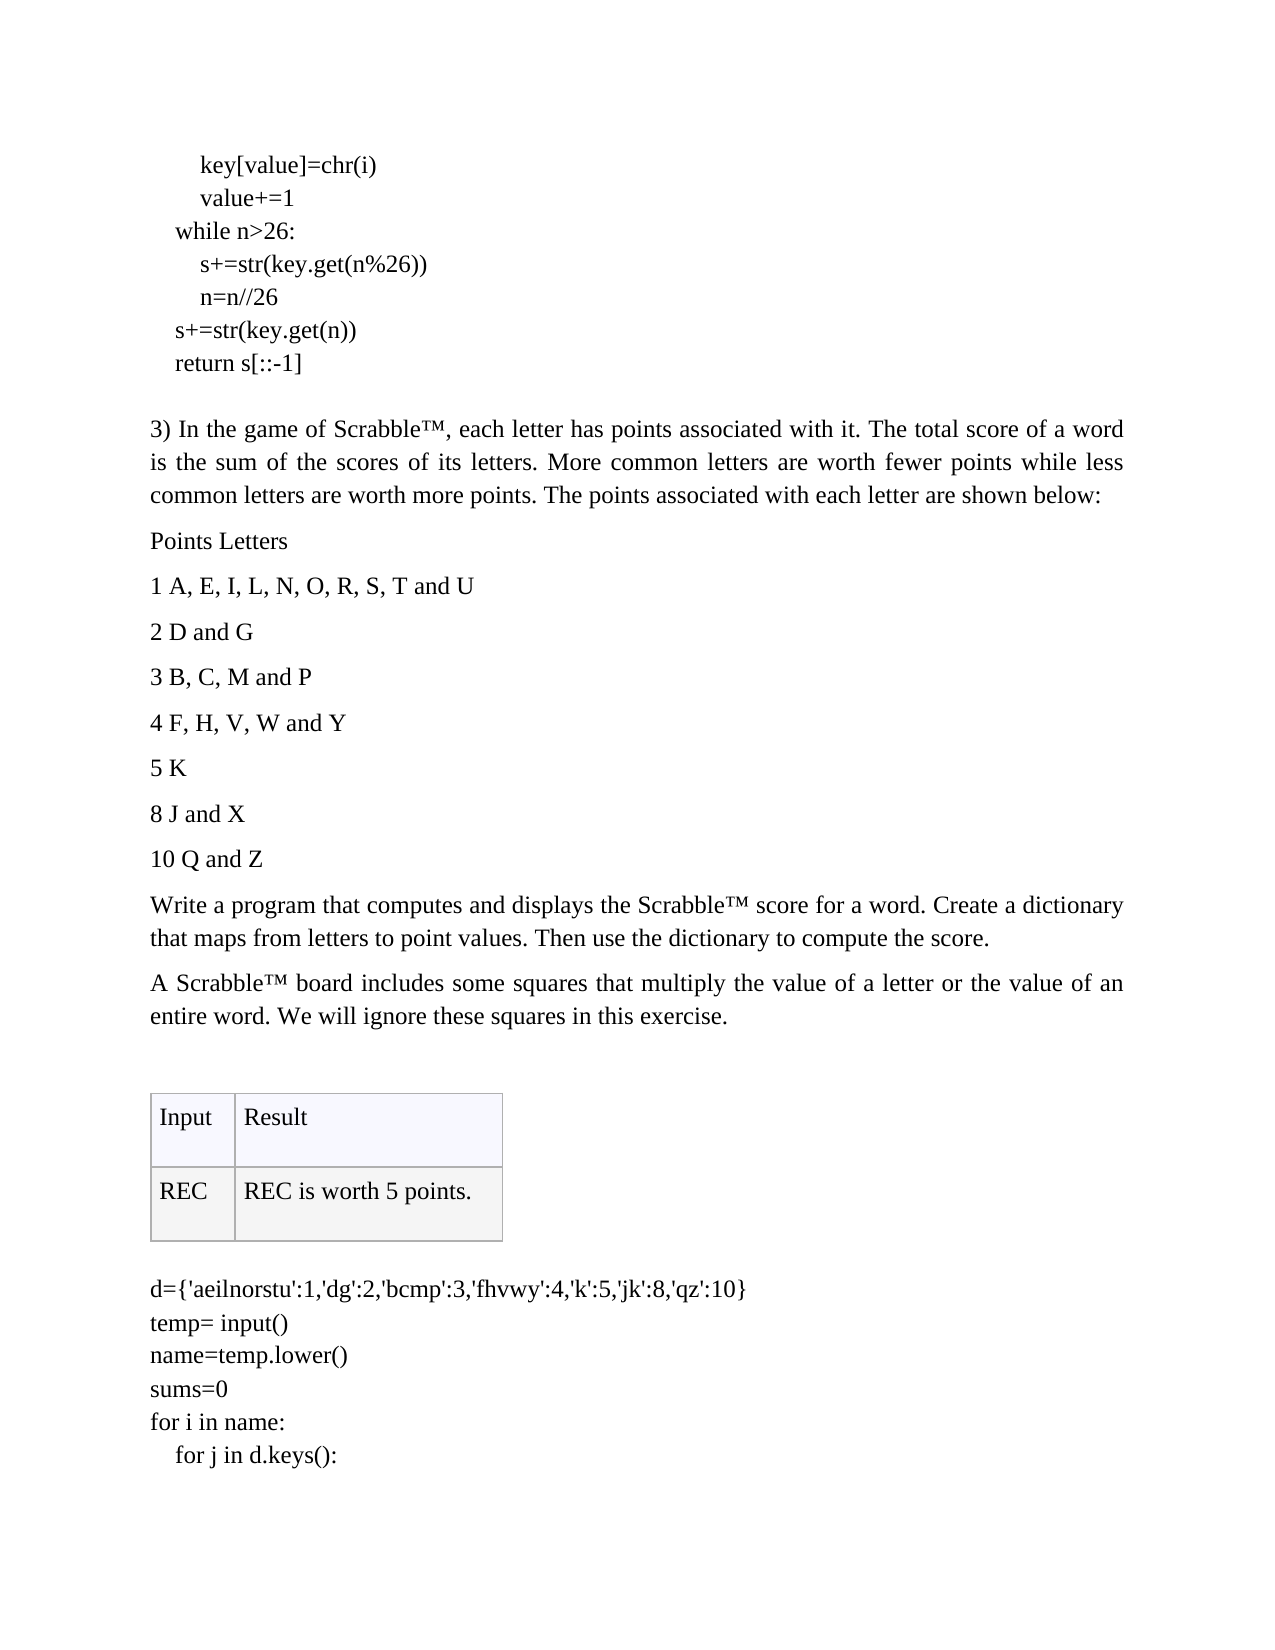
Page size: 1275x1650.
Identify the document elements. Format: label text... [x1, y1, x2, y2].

text 2 D and G [150, 617, 1125, 646]
text key[value]=chr(i) [150, 150, 1125, 179]
text A Scrabble™ board includes some squares that multiply the value of a letter or the value of an entire word. We will ignore these squares in this exercise. [150, 968, 1125, 1030]
text 10 Q and Z [150, 844, 1125, 873]
text n=n//26 [150, 282, 1125, 311]
text temp= input() [150, 1308, 1125, 1336]
text 1 A, E, I, L, N, O, R, S, T and U [150, 571, 1125, 600]
table_cell REC is worth 5 points. [236, 1168, 502, 1240]
text Write a program that computes and displays the Scrabble™ score for a word. Create a dictionary that maps from letters to point values. Then use the dictionary to compute the score. [150, 890, 1125, 952]
text 8 J and X [150, 799, 1125, 828]
text name=temp.lower() [150, 1341, 1125, 1369]
text sums=0 [150, 1374, 1125, 1402]
text s+=str(key.get(n%26)) [150, 249, 1125, 278]
text for j in d.keys(): [150, 1440, 1125, 1468]
text return s[::-1] [150, 348, 1125, 377]
text for i in name: [150, 1407, 1125, 1435]
text 4 F, H, V, W and Y [150, 708, 1125, 737]
text d={'aeilnorstu':1,'dg':2,'bcmp':3,'fhvwy':4,'k':5,'jk':8,'qz':10} [150, 1274, 1125, 1303]
text 3) In the game of Scrabble™, each letter has points associated with it. The total score of a word is the sum of the scores of its letters. More common letters are worth fewer points while less common letters are worth more points. The points associated with each letter are shown below: [150, 414, 1125, 509]
text 3 B, C, M and P [150, 662, 1125, 691]
text 5 K [150, 753, 1125, 782]
table_header Input [152, 1094, 234, 1166]
table_header Result [236, 1094, 502, 1166]
text value+=1 [150, 183, 1125, 212]
table_cell REC [152, 1168, 234, 1240]
text Points Letters [150, 526, 1125, 554]
text while n>26: [150, 216, 1125, 245]
text s+=str(key.get(n)) [150, 315, 1125, 344]
